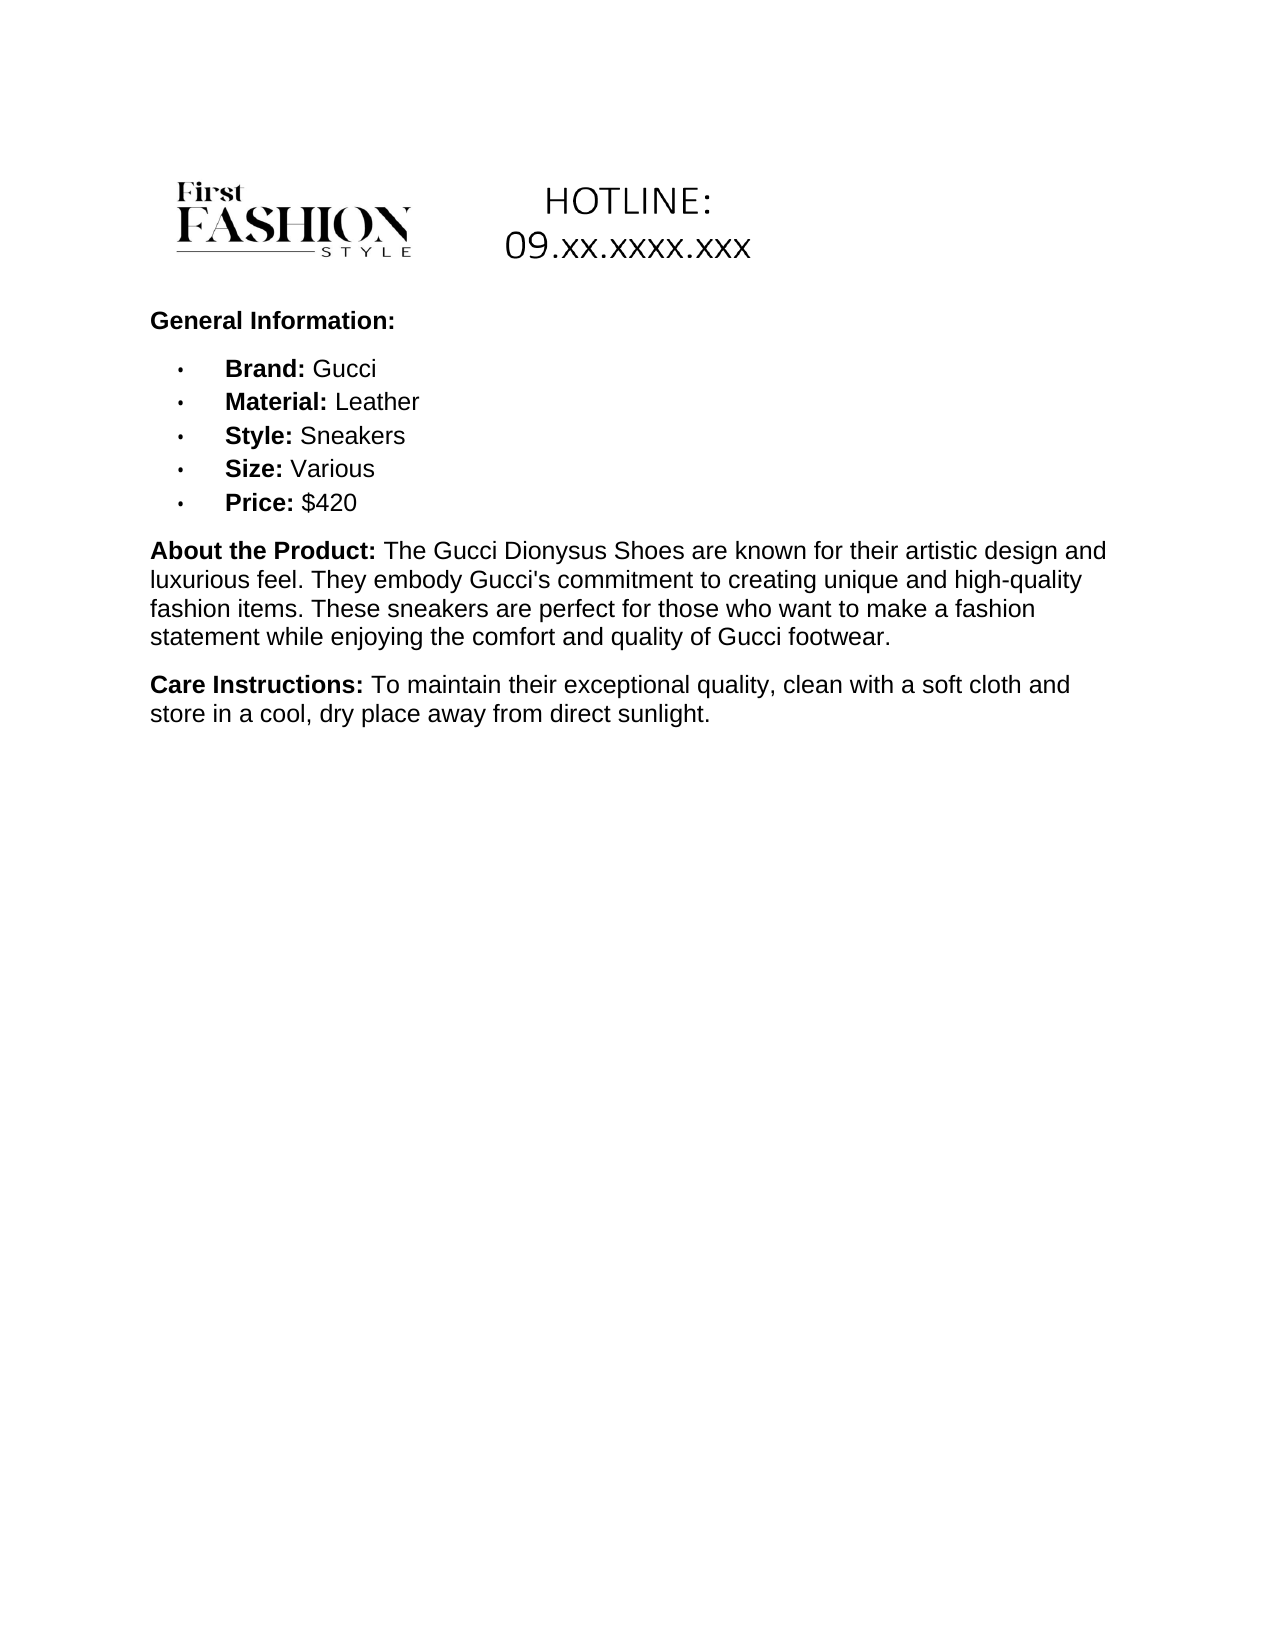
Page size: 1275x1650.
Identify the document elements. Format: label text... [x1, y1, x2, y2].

text Care Instructions: To maintain their exceptional quality, clean with a soft cloth and store in a cool, dry place away from direct sunlight. [150, 670, 1125, 727]
list Material: Leather [175, 387, 1125, 417]
list Brand: Gucci [175, 354, 1125, 383]
list Size: Various [175, 454, 1125, 484]
list Style: Sneakers [175, 421, 1125, 450]
picture [150, 150, 810, 288]
text About the Product: The Gucci Dionysus Shoes are known for their artistic design and luxurious feel. They embody Gucci's commitment to creating unique and high-quality fashion items. These sneakers are perfect for those who want to make a fashion statement while enjoying the comfort and quality of Gucci footwear. [150, 536, 1125, 651]
text General Information: [150, 306, 1125, 335]
list Price: $420 [175, 488, 1125, 517]
